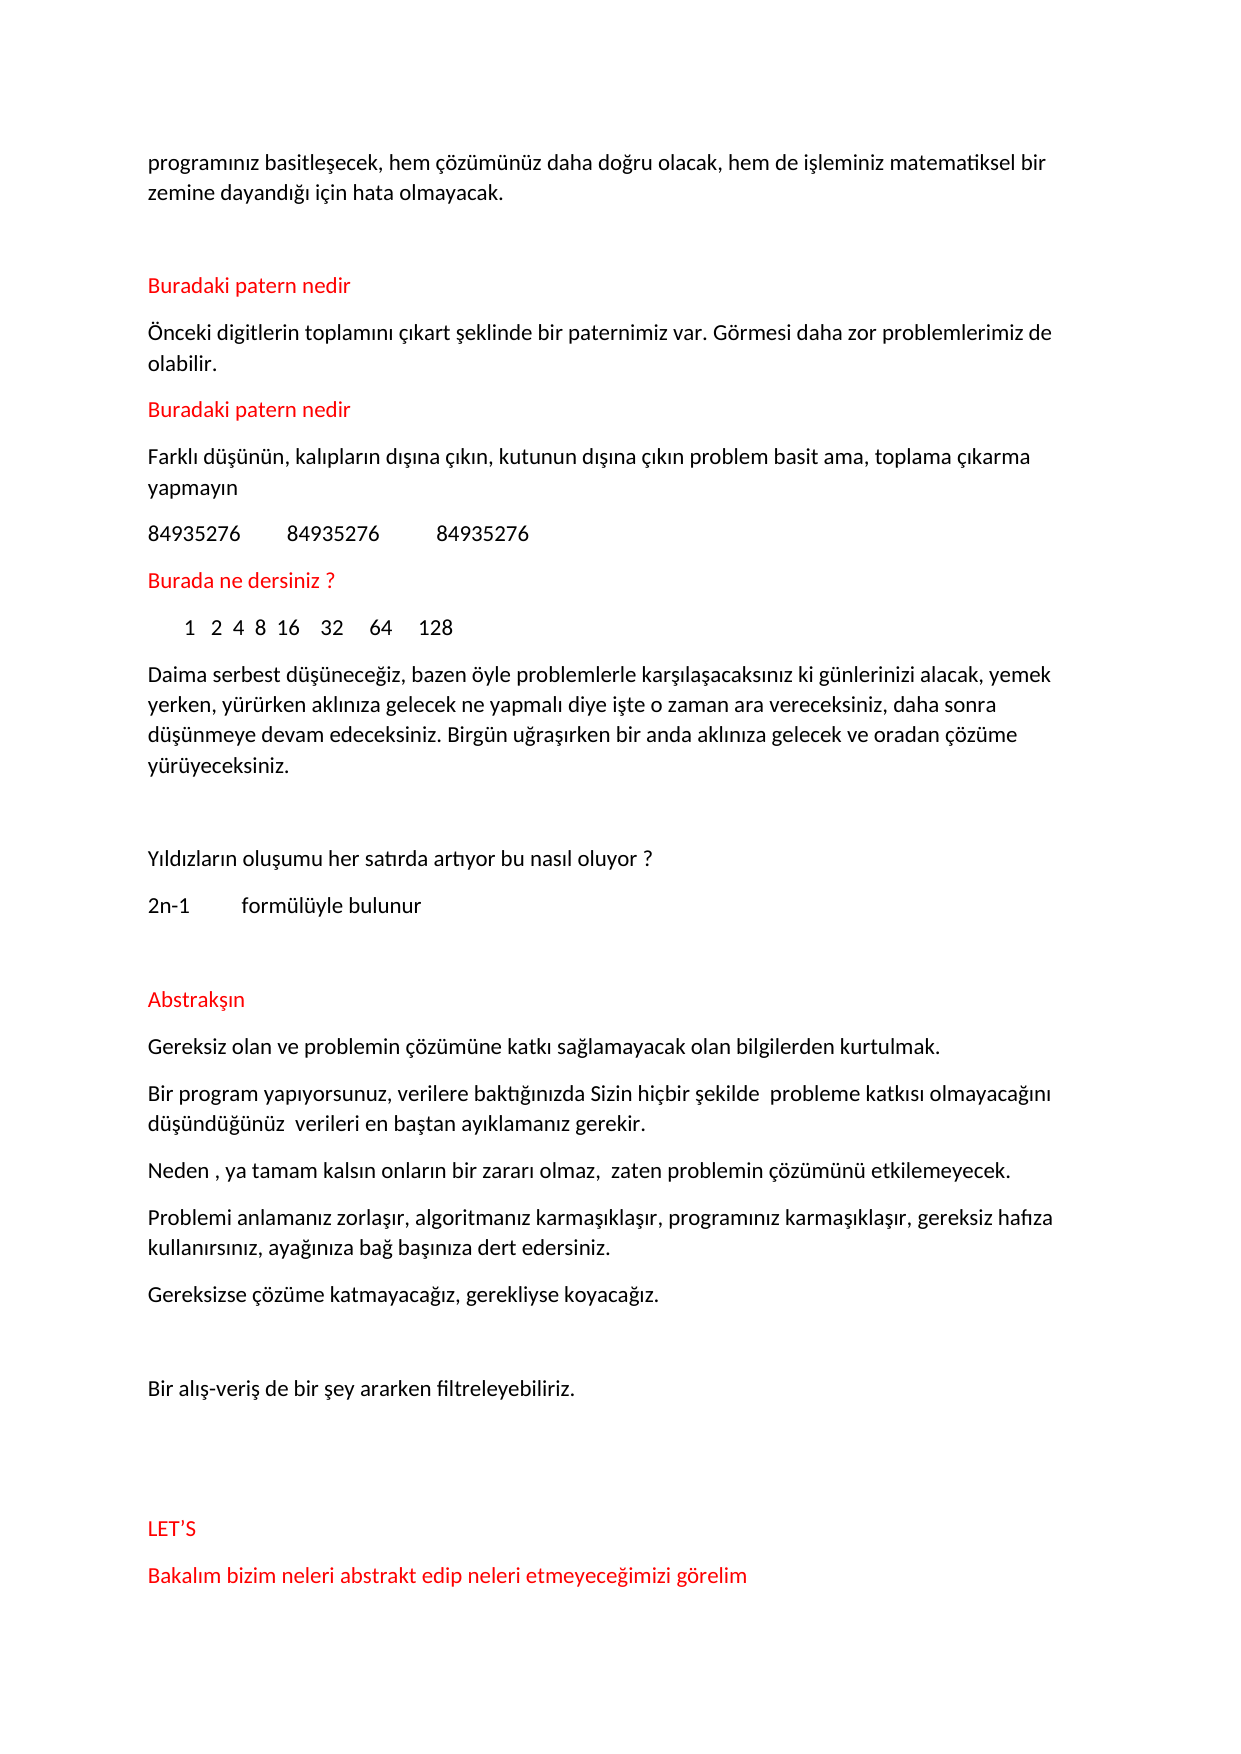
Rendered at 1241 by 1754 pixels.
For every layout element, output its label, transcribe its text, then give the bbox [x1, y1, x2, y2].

text Bakalım bizim neleri abstrakt edip neleri etmeyeceğimizi görelim [148, 1561, 1093, 1589]
text Daima serbest düşüneceğiz, bazen öyle problemlerle karşılaşacaksınız ki günlerinizi alacak, yemek yerken, yürürken aklınıza gelecek ne yapmalı diye işte o zaman ara vereceksiniz, daha sonra düşünmeye devam edeceksiniz. Birgün uğraşırken bir anda aklınıza gelecek ve oradan çözüme yürüyeceksiniz. [148, 660, 1093, 779]
text Bir alış-veriş de bir şey ararken filtreleyebiliriz. [148, 1374, 1093, 1402]
text Buradaki patern nedir [148, 396, 1093, 423]
text 2n-1 formülüyle bulunur [148, 891, 1093, 919]
text Gereksizse çözüme katmayacağız, gerekliyse koyacağız. [148, 1280, 1093, 1308]
text 84935276 84935276 84935276 [148, 519, 1093, 547]
text Yıldızların oluşumu her satırda artıyor bu nasıl oluyor ? [148, 844, 1093, 872]
text LET’S [148, 1514, 1093, 1542]
text Abstrakşın [148, 985, 1093, 1013]
text Farklı düşünün, kalıpların dışına çıkın, kutunun dışına çıkın problem basit ama, toplama çıkarma yapmayın [148, 442, 1093, 501]
text Bir program yapıyorsunuz, verilere baktığınızda Sizin hiçbir şekilde probleme katkısı olmayacağını düşündüğünüz verileri en baştan ayıklamanız gerekir. [148, 1079, 1093, 1137]
text Önceki digitlerin toplamını çıkart şeklinde bir paternimiz var. Görmesi daha zor problemlerimiz de olabilir. [148, 318, 1093, 377]
text Burada ne dersiniz ? [148, 566, 1093, 594]
text Neden , ya tamam kalsın onların bir zararı olmaz, zaten problemin çözümünü etkilemeyecek. [148, 1156, 1093, 1184]
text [148, 148, 1093, 206]
text 1 2 4 8 16 32 64 128 [148, 613, 1093, 641]
text Problemi anlamanız zorlaşır, algoritmanız karmaşıklaşır, programınız karmaşıklaşır, gereksiz hafıza kullanırsınız, ayağınıza bağ başınıza dert edersiniz. [148, 1203, 1093, 1261]
text Buradaki patern nedir [148, 272, 1093, 299]
text Gereksiz olan ve problemin çözümüne katkı sağlamayacak olan bilgilerden kurtulmak. [148, 1032, 1093, 1060]
